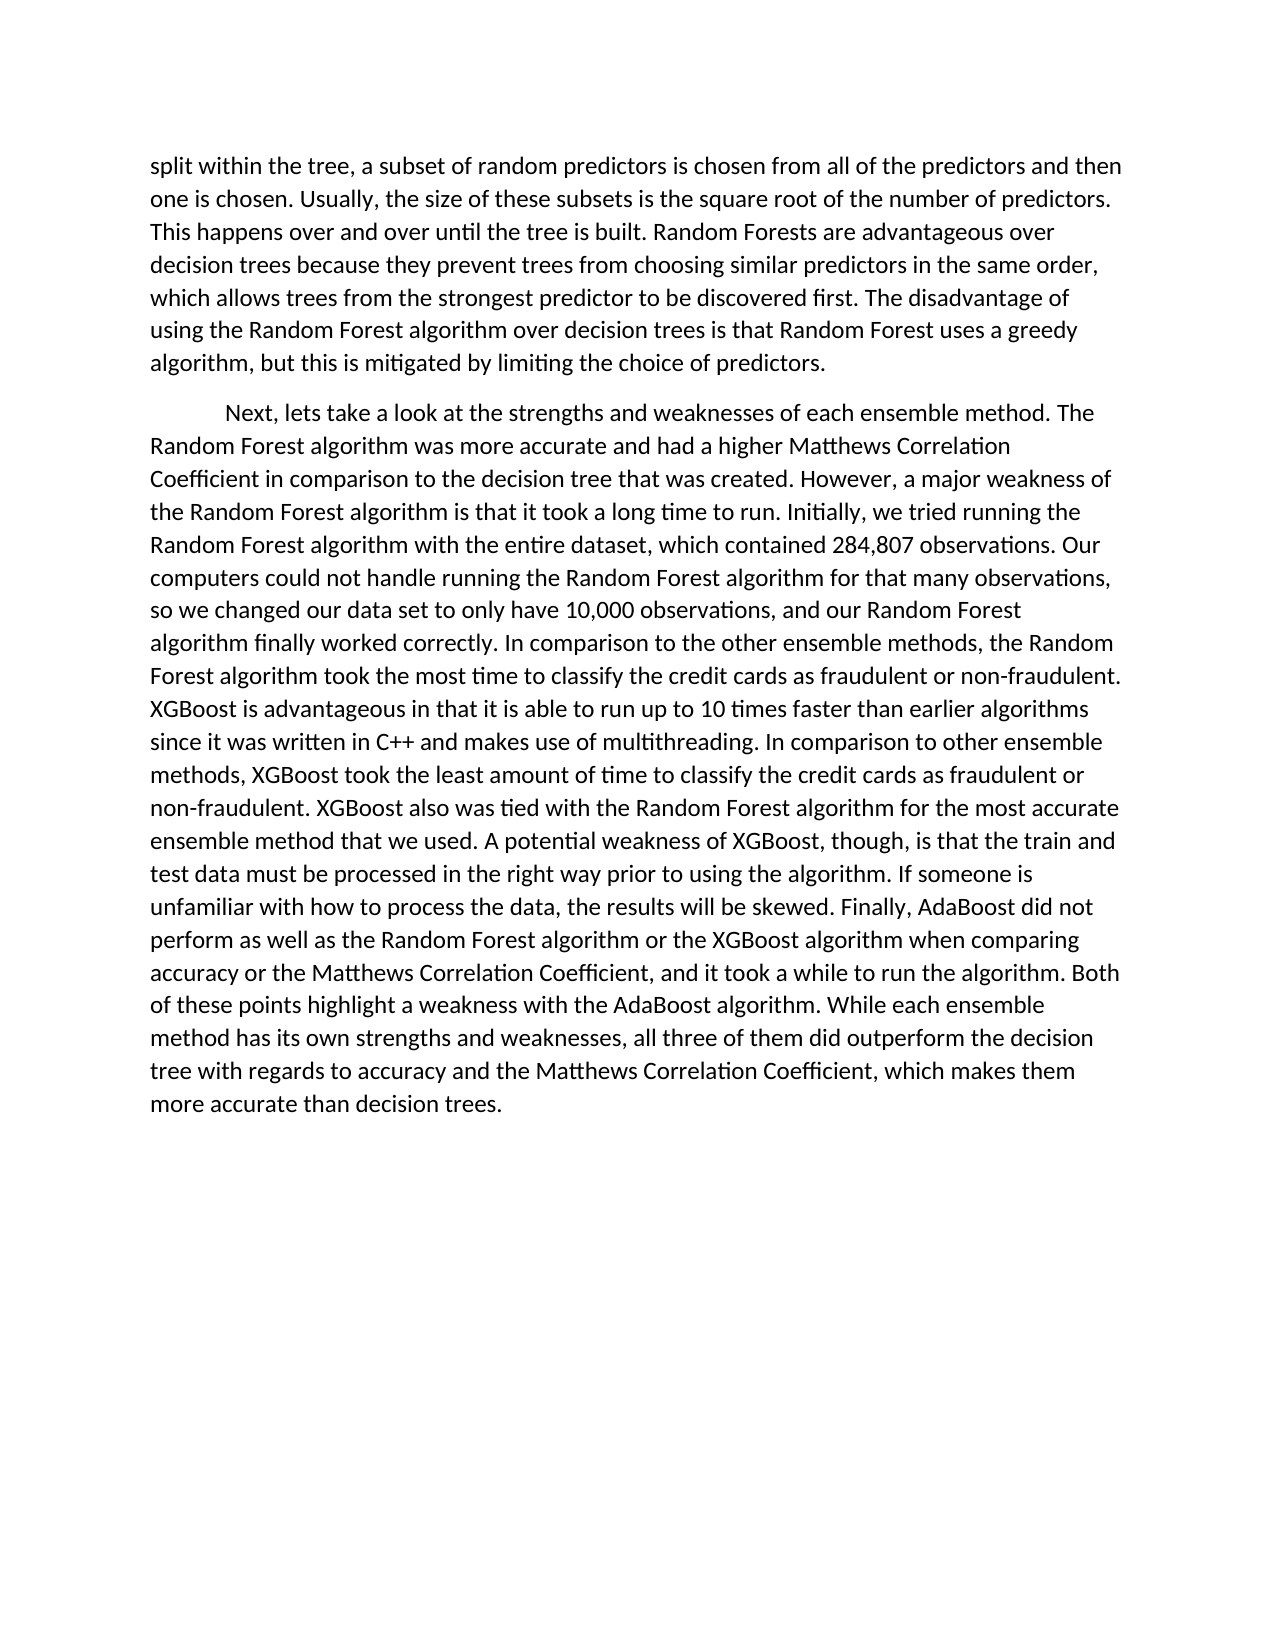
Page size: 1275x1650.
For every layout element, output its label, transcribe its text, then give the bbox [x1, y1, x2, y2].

text Next, lets take a look at the strengths and weaknesses of each ensemble method. The Random Forest algorithm was more accurate and had a higher Matthews Correlation Coefficient in comparison to the decision tree that was created. However, a major weakness of the Random Forest algorithm is that it took a long time to run. Initially, we tried running the Random Forest algorithm with the entire dataset, which contained 284,807 observations. Our computers could not handle running the Random Forest algorithm for that many observations, so we changed our data set to only have 10,000 observations, and our Random Forest algorithm finally worked correctly. In comparison to the other ensemble methods, the Random Forest algorithm took the most time to classify the credit cards as fraudulent or non-fraudulent. XGBoost is advantageous in that it is able to run up to 10 times faster than earlier algorithms since it was written in C++ and makes use of multithreading. In comparison to other ensemble methods, XGBoost took the least amount of time to classify the credit cards as fraudulent or non-fraudulent. XGBoost also was tied with the Random Forest algorithm for the most accurate ensemble method that we used. A potential weakness of XGBoost, though, is that the train and test data must be processed in the right way prior to using the algorithm. If someone is unfamiliar with how to process the data, the results will be skewed. Finally, AdaBoost did not perform as well as the Random Forest algorithm or the XGBoost algorithm when comparing accuracy or the Matthews Correlation Coefficient, and it took a while to run the algorithm. Both of these points highlight a weakness with the AdaBoost algorithm. While each ensemble method has its own strengths and weaknesses, all three of them did outperform the decision tree with regards to accuracy and the Matthews Correlation Coefficient, which makes them more accurate than decision trees. [150, 397, 1125, 1119]
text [150, 150, 1125, 378]
